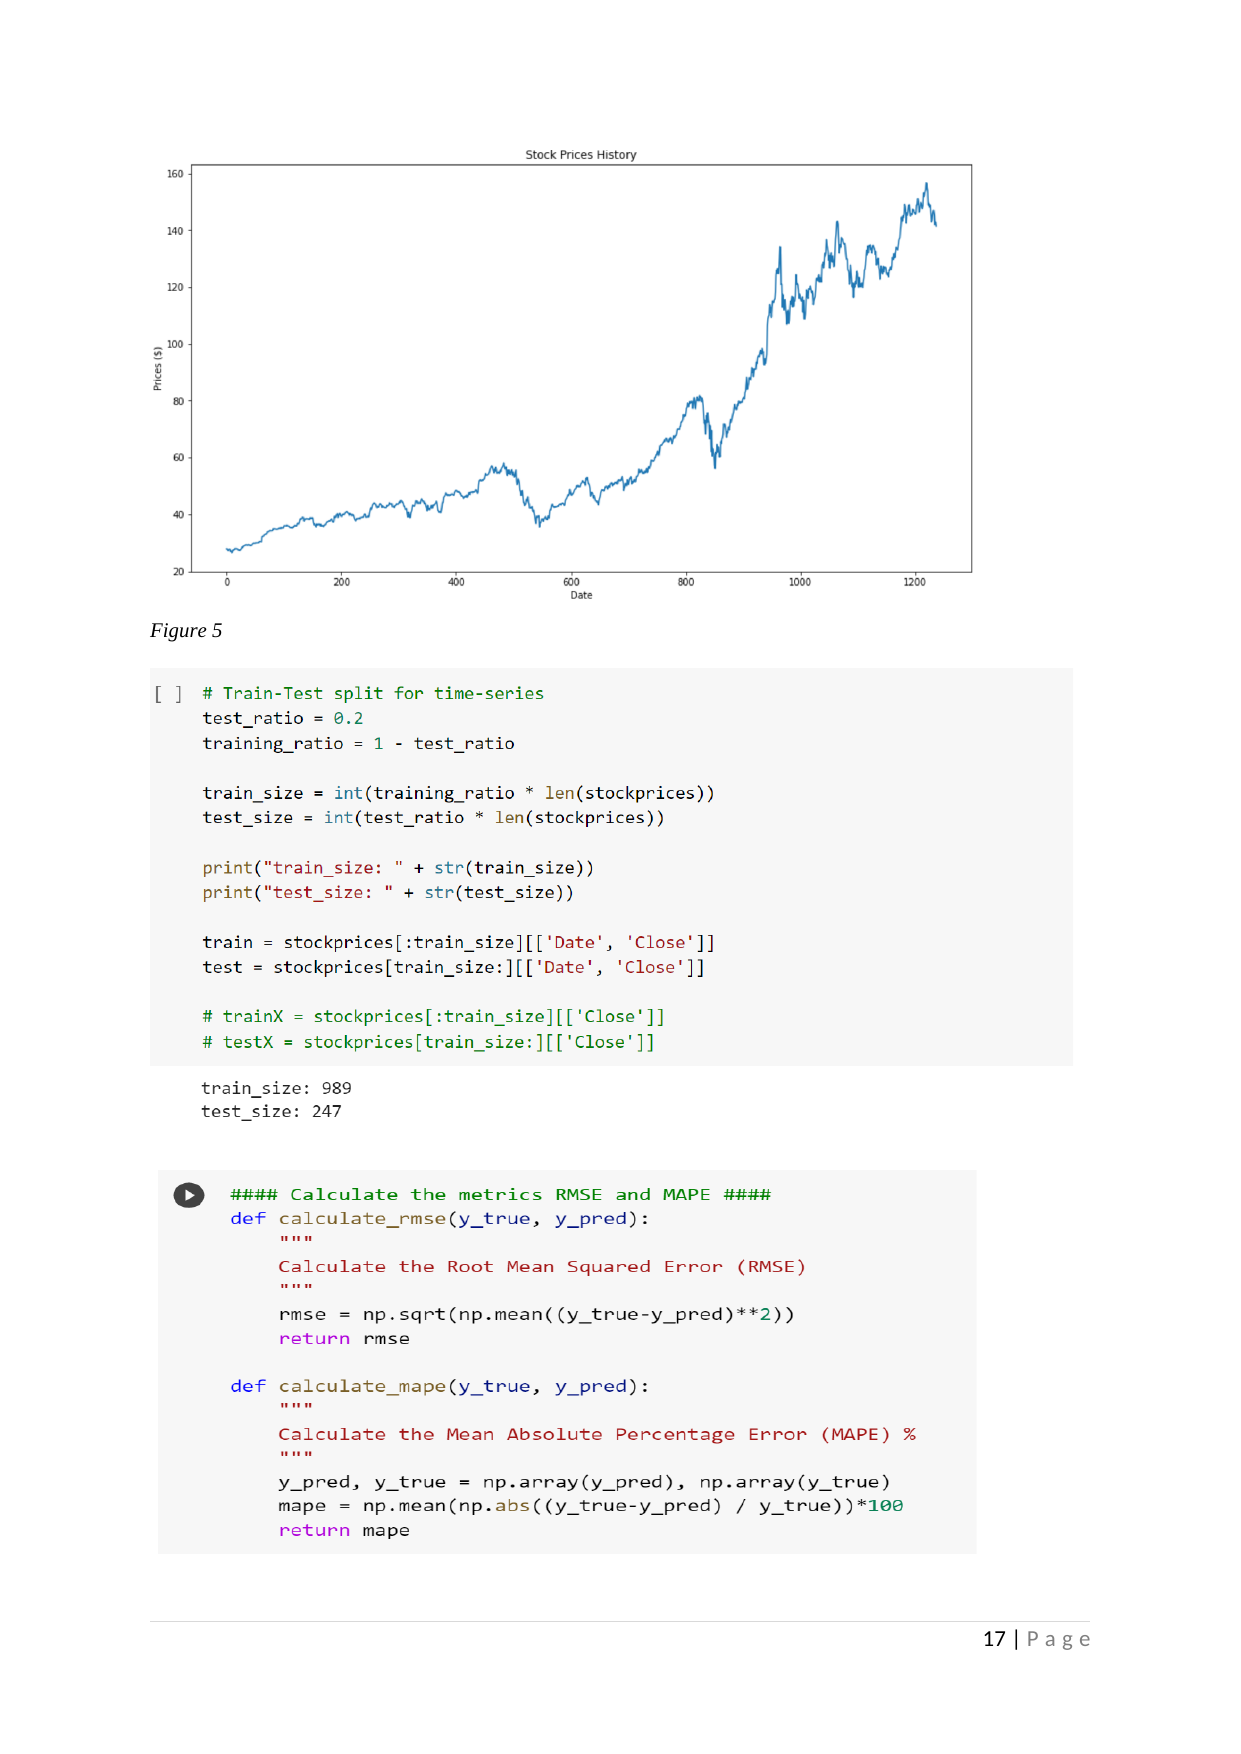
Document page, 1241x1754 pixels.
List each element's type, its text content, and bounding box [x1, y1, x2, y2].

picture [150, 150, 1015, 601]
text Figure 5 [150, 618, 1090, 642]
picture [150, 661, 1074, 1146]
picture [150, 1164, 977, 1567]
